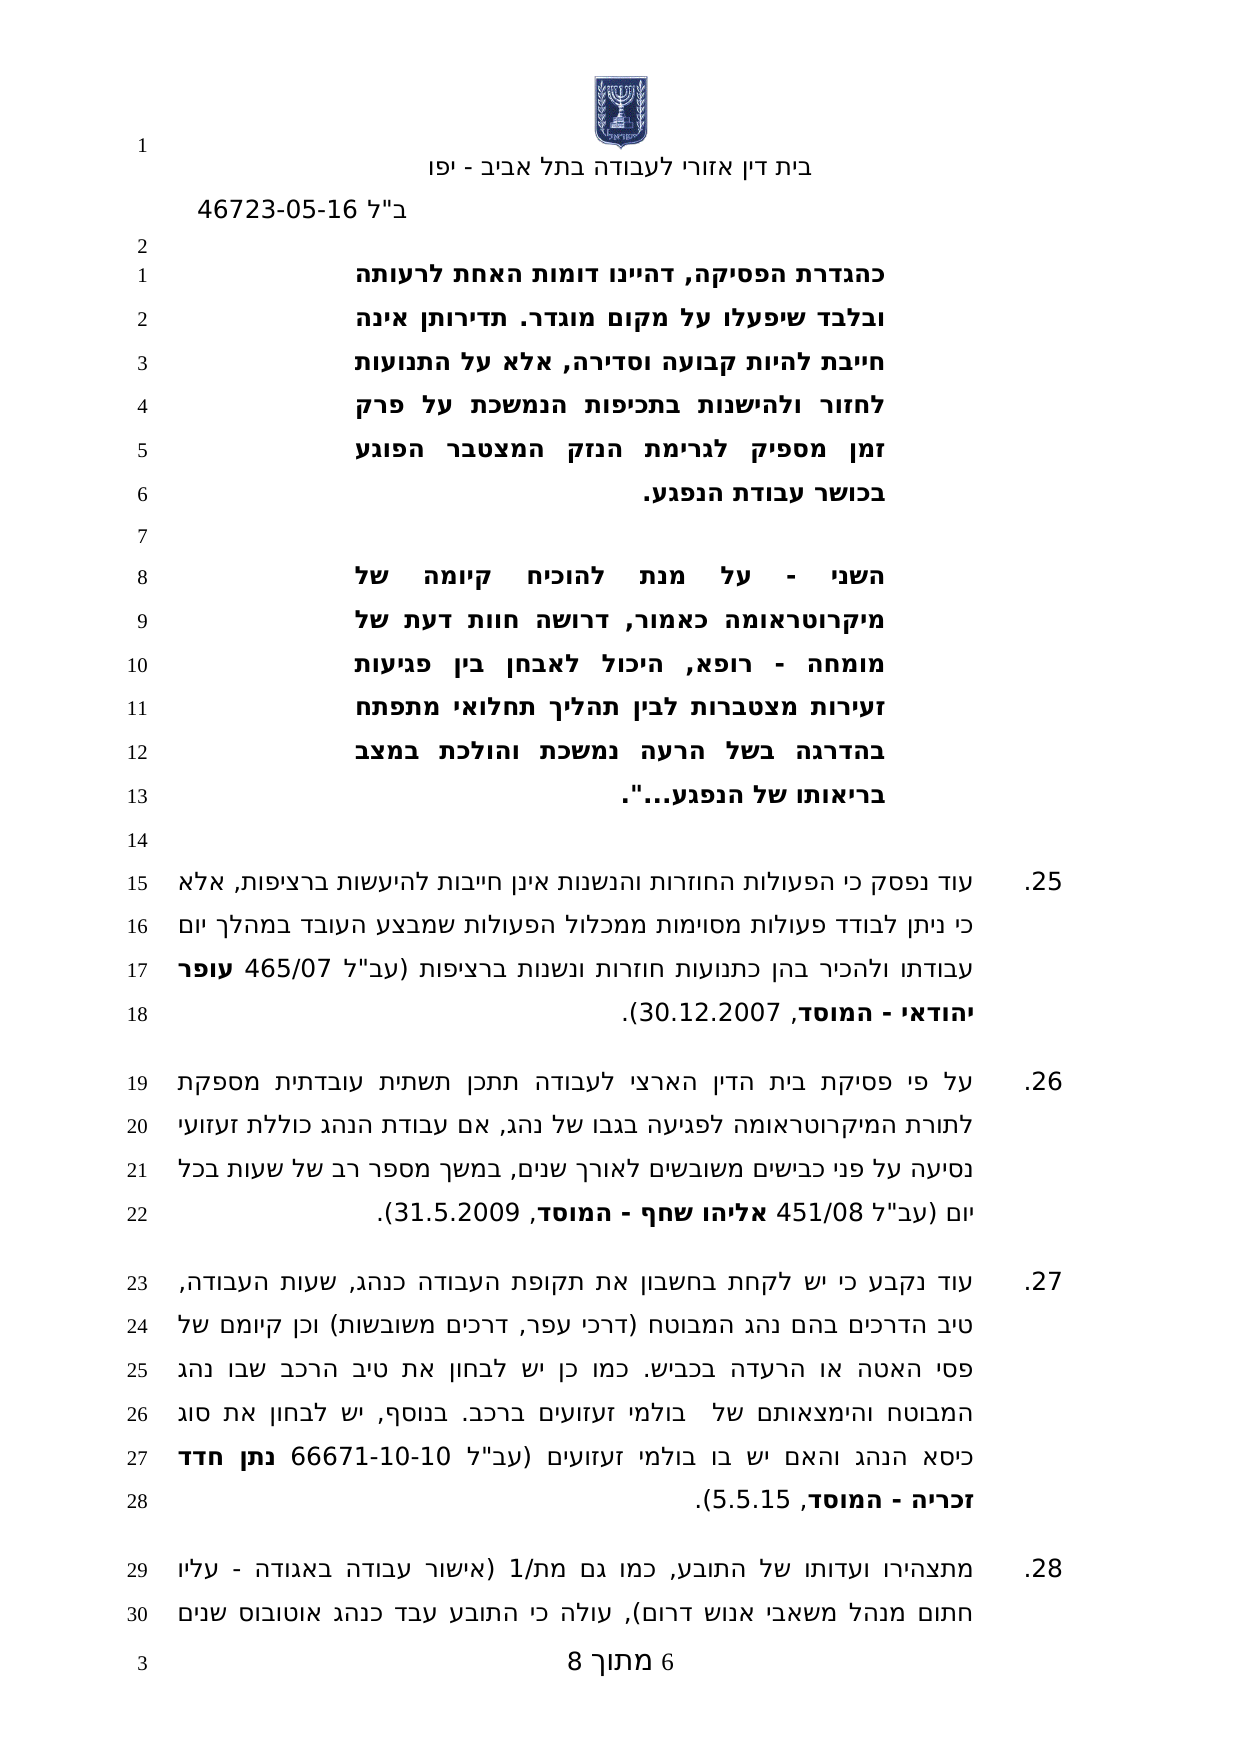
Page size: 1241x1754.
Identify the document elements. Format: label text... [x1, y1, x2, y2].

list 25. עוד נפסק כי הפעולות החוזרות והנשנות אינן חייבות להיעשות ברציפות, אלא כי ניתן לבודד פעולות מסוימות ממכלול הפעולות שמבצע העובד במהלך יום עבודתו ולהכיר בהן כתנועות חוזרות ונשנות ברציפות (עב"ל 465/07 עופר יהודאי - המוסד, 30.12.2007). [177, 867, 1063, 1027]
list 27. עוד נקבע כי יש לקחת בחשבון את תקופת העבודה כנהג, שעות העבודה, טיב הדרכים בהם נהג המבוטח (דרכי עפר, דרכים משובשות) וכן קיומם של פסי האטה או הרעדה בכביש. כמו כן יש לבחון את טיב הרכב שבו נהג המבוטח והימצאותם של בולמי זעזועים ברכב. בנוסף, יש לבחון את סוג כיסא הנהג והאם יש בו בולמי זעזועים (עב"ל 66671-10-10 נתן חדד זכריה - המוסד, 5.5.15). [177, 1267, 1063, 1515]
text השני - על מנת להוכיח קיומה של מיקרוטראומה כאמור, דרושה חוות דעת של מומחה - רופא, היכול לאבחן בין פגיעות זעירות מצטברות לבין תהליך תחלואי מתפתח בהדרגה בשל הרעה נמשכת והולכת במצב בריאותו של הנפגע...". [354, 561, 886, 809]
picture [589, 75, 651, 152]
list 26. על פי פסיקת בית הדין הארצי לעבודה תתכן תשתית עובדתית מספקת לתורת המיקרוטראומה לפגיעה בגבו של נהג, אם עבודת הנהג כוללת זעזועי נסיעה על פני כבישים משובשים לאורך שנים, במשך מספר רב של שעות בכל יום (עב"ל 451/08 אליהו שחף - המוסד, 31.5.2009). [177, 1067, 1063, 1227]
